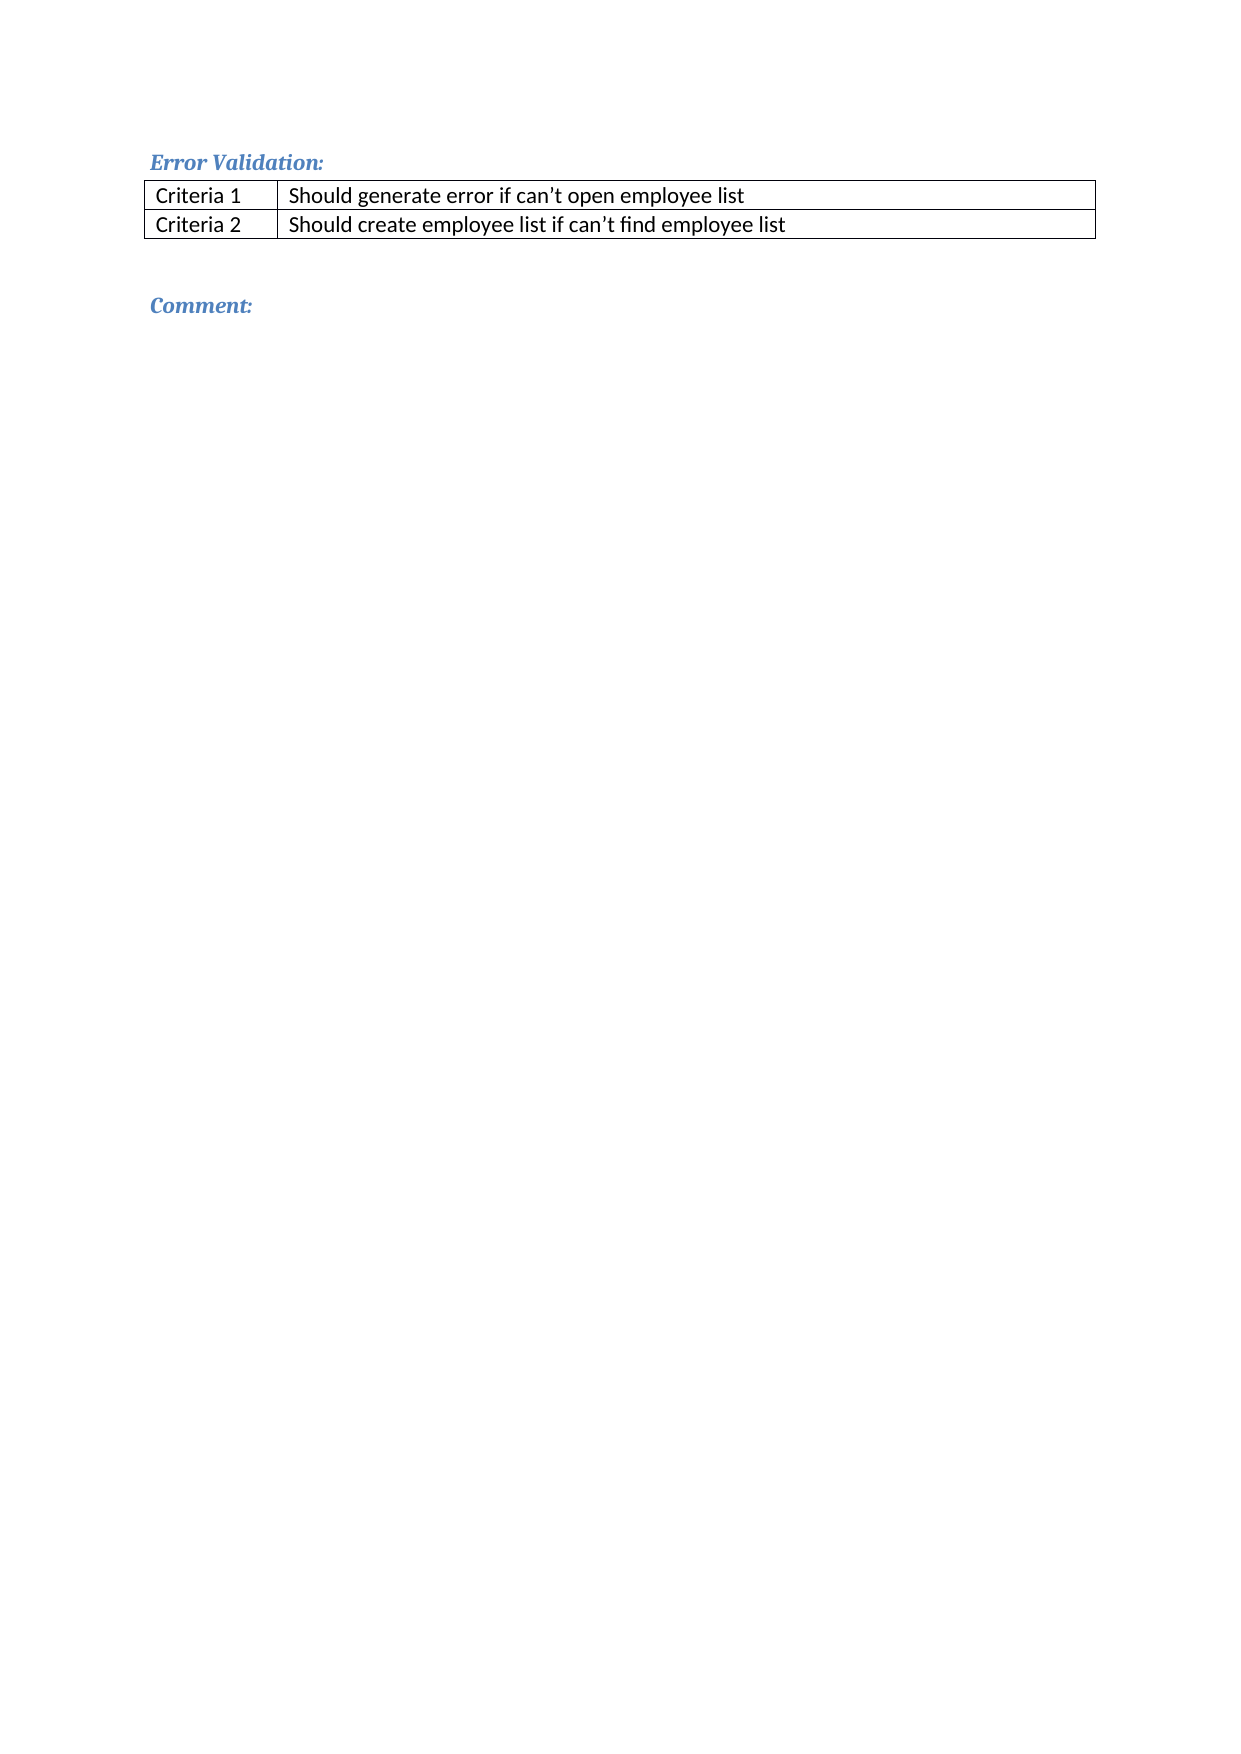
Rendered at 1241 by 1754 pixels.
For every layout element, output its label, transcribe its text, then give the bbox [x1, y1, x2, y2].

subtitle Error Validation: [150, 150, 1090, 176]
table_header Should generate error if can’t open employee list [278, 181, 1095, 209]
subtitle Comment: [150, 292, 1090, 319]
table_cell Should create employee list if can’t find employee list [278, 210, 1095, 238]
table_cell Criteria 2 [145, 210, 277, 238]
table_header Criteria 1 [145, 181, 277, 209]
